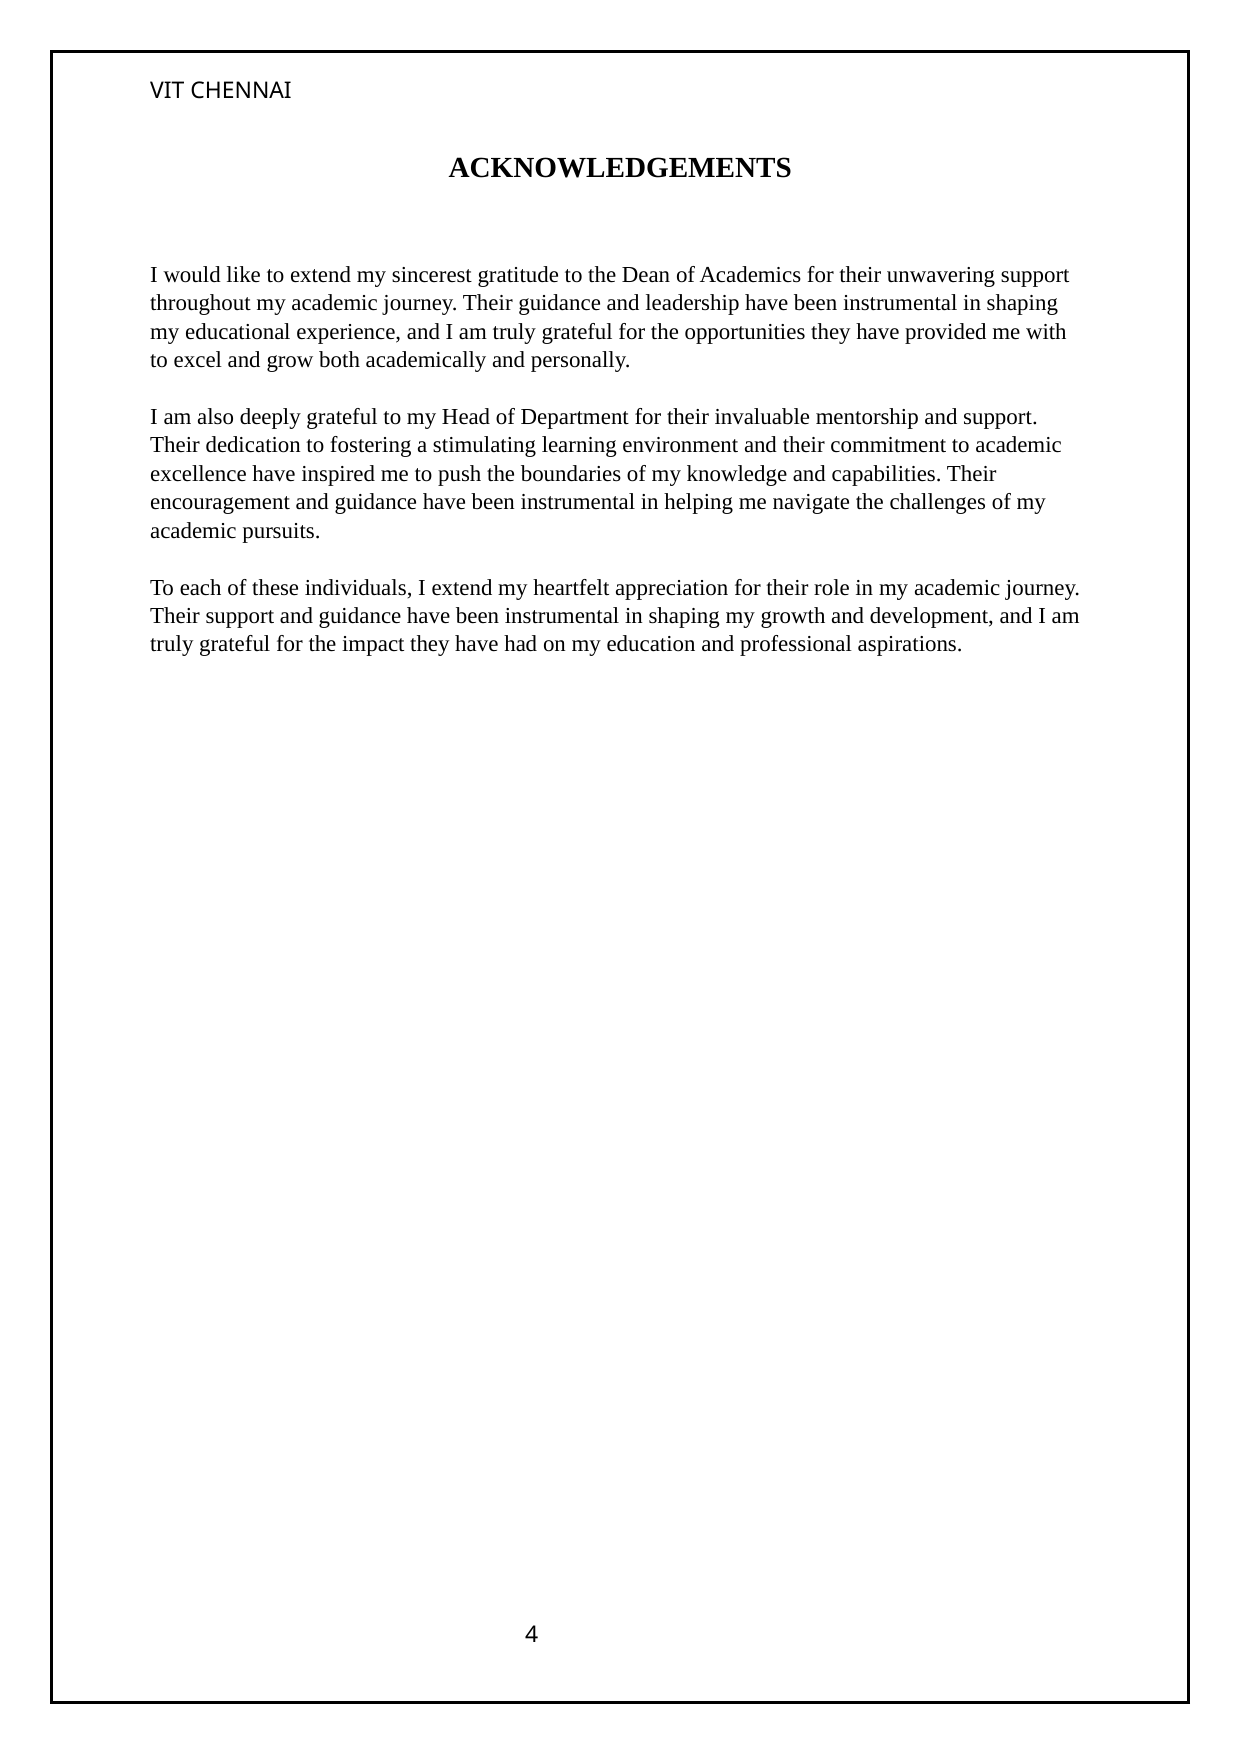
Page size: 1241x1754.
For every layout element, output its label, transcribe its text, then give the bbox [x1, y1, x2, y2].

text ACKNOWLEDGEMENTS [150, 150, 1090, 183]
text I would like to extend my sincerest gratitude to the Dean of Academics for their unwavering support throughout my academic journey. Their guidance and leadership have been instrumental in shaping my educational experience, and I am truly grateful for the opportunities they have provided me with to excel and grow both academically and personally. I am also deeply grateful to my Head of Department for their invaluable mentorship and support. Their dedication to fostering a stimulating learning environment and their commitment to academic excellence have inspired me to push the boundaries of my knowledge and capabilities. Their encouragement and guidance have been instrumental in helping me navigate the challenges of my academic pursuits. To each of these individuals, I extend my heartfelt appreciation for their role in my academic journey. Their support and guidance have been instrumental in shaping my growth and development, and I am truly grateful for the impact they have had on my education and professional aspirations. [150, 261, 1090, 657]
